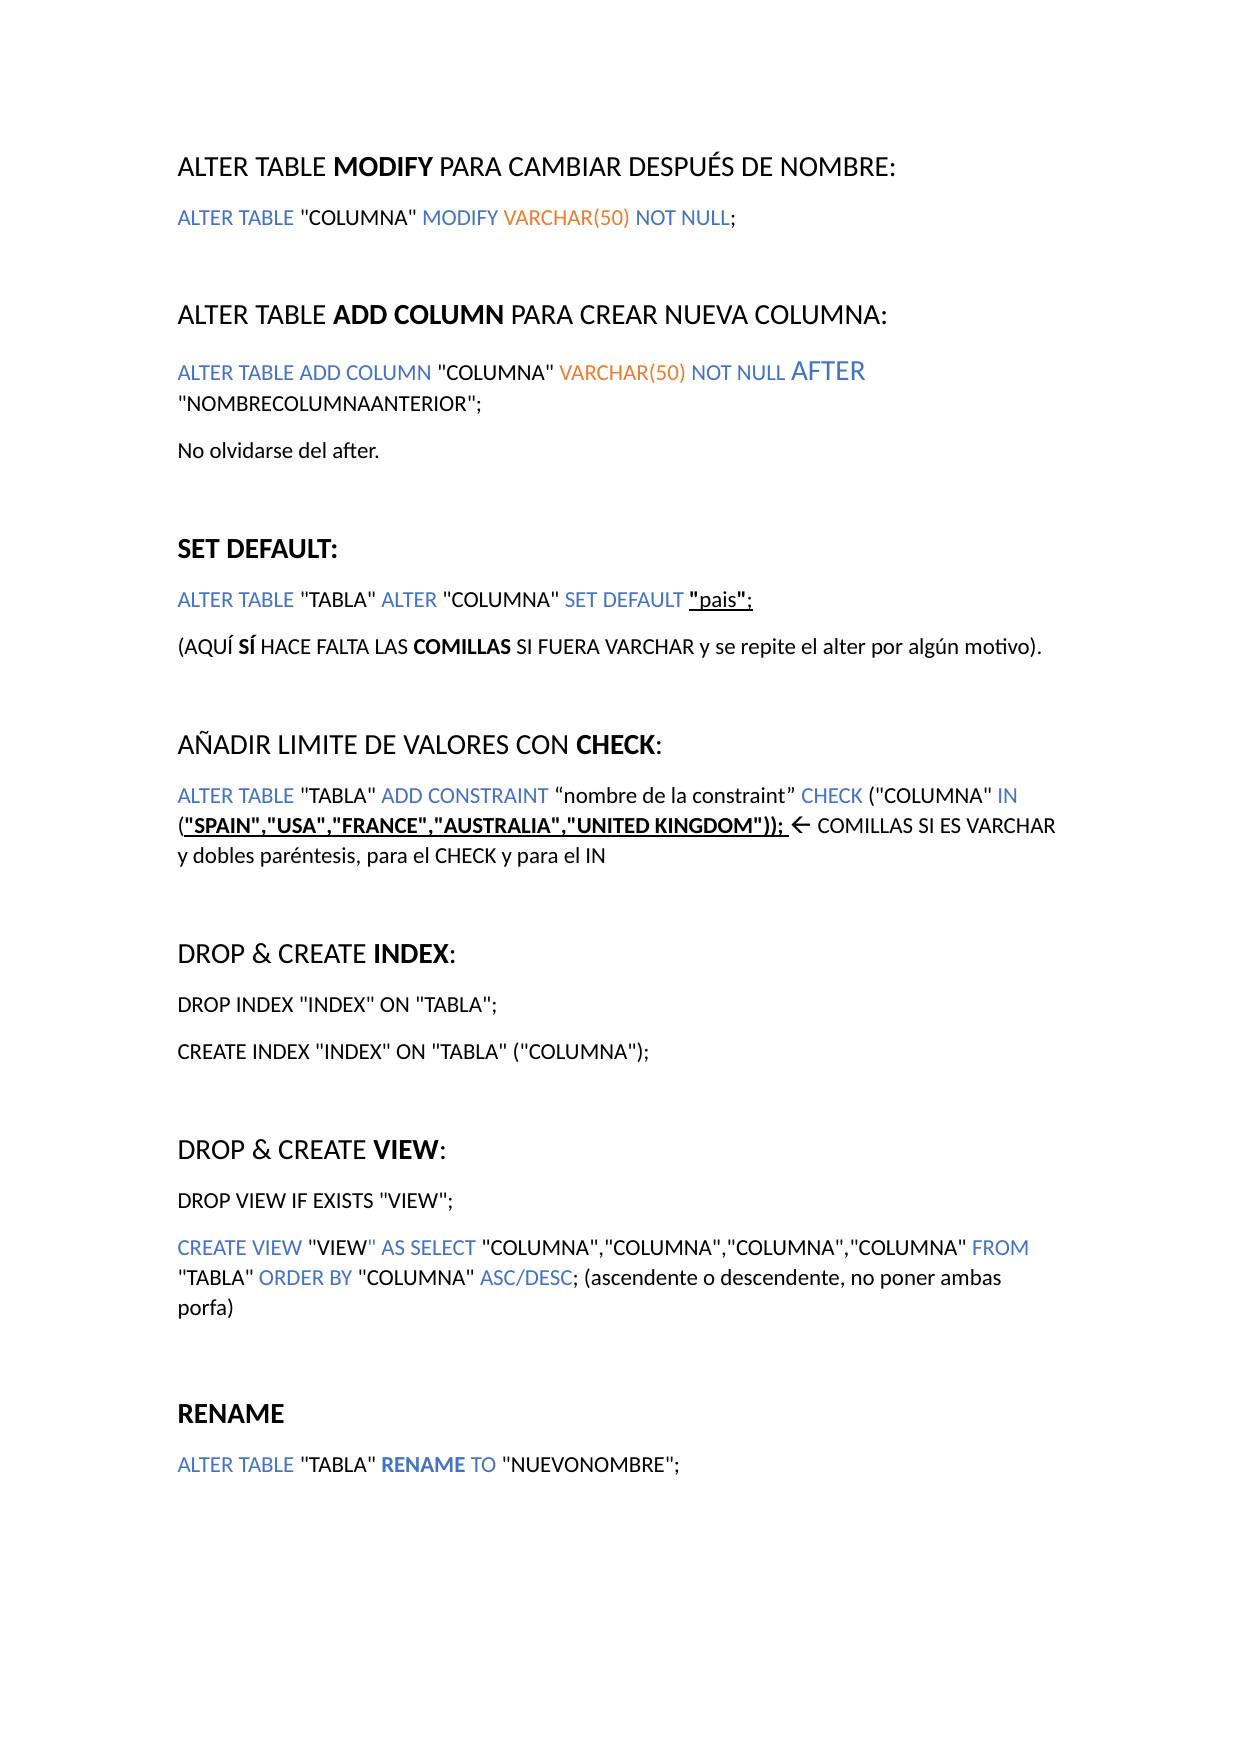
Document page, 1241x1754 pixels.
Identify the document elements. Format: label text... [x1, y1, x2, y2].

text DROP & CREATE INDEX: [177, 935, 1063, 971]
text No olvidarse del after. [177, 436, 1063, 464]
text DROP INDEX "INDEX" ON "TABLA"; [177, 990, 1063, 1018]
text SET DEFAULT: [177, 530, 1063, 566]
text (AQUÍ SÍ HACE FALTA LAS COMILLAS SI FUERA VARCHAR y se repite el alter por algún motivo). [177, 632, 1063, 660]
text CREATE VIEW "VIEW" AS SELECT "COLUMNA","COLUMNA","COLUMNA","COLUMNA" FROM "TABLA" ORDER BY "COLUMNA" ASC/DESC; (ascendente o descendente, no poner ambas porfa) [177, 1233, 1063, 1321]
text ALTER TABLE MODIFY PARA CAMBIAR DESPUÉS DE NOMBRE: [177, 148, 1063, 183]
text DROP & CREATE VIEW: [177, 1131, 1063, 1166]
text DROP VIEW IF EXISTS "VIEW"; [177, 1186, 1063, 1214]
text ALTER TABLE "TABLA" ALTER "COLUMNA" SET DEFAULT "pais"; [177, 585, 1063, 613]
text ALTER TABLE "TABLA" RENAME TO "NUEVONOMBRE"; [177, 1450, 1063, 1478]
text ALTER TABLE "COLUMNA" MODIFY VARCHAR(50) NOT NULL; [177, 203, 1063, 231]
text ALTER TABLE "TABLA" ADD CONSTRAINT “nombre de la constraint” CHECK ("COLUMNA" IN ("SPAIN","USA","FRANCE","AUSTRALIA","UNITED KINGDOM")); COMILLAS SI ES VARCHAR y dobles paréntesis, para el CHECK y para el IN [177, 781, 1063, 869]
text CREATE INDEX "INDEX" ON "TABLA" ("COLUMNA"); [177, 1037, 1063, 1065]
text AÑADIR LIMITE DE VALORES CON CHECK: [177, 726, 1063, 761]
text ALTER TABLE ADD COLUMN PARA CREAR NUEVA COLUMNA: [177, 296, 1063, 332]
text ALTER TABLE ADD COLUMN "COLUMNA" VARCHAR(50) NOT NULL AFTER "NOMBRECOLUMNAANTERIOR"; [177, 352, 1063, 417]
text RENAME [177, 1395, 1063, 1431]
